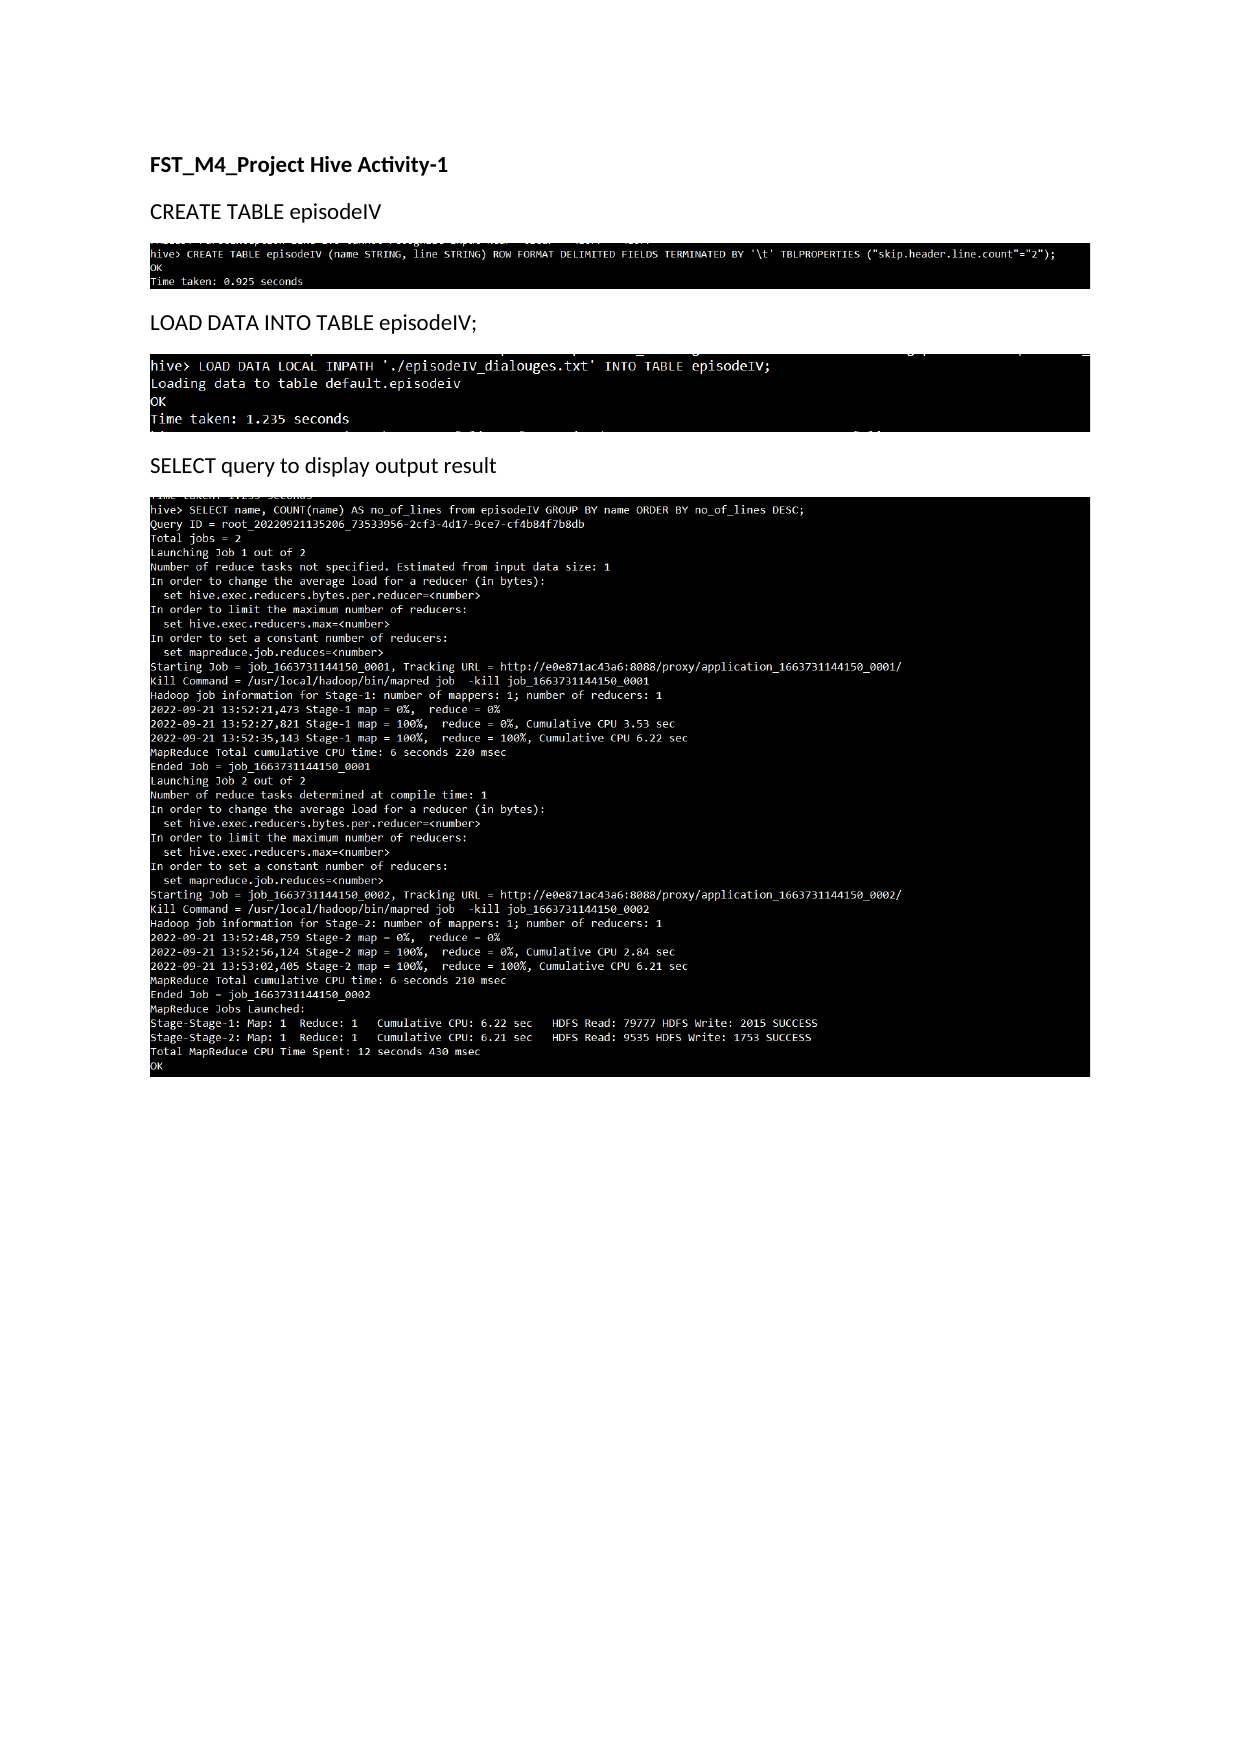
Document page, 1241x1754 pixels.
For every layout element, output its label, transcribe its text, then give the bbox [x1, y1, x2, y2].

text LOAD DATA INTO TABLE episodeIV; [150, 308, 1090, 336]
text CREATE TABLE episodeIV [150, 197, 1090, 225]
picture [150, 243, 1091, 289]
picture [150, 497, 1091, 1077]
picture [150, 354, 1091, 432]
text SELECT query to display output result [150, 451, 1090, 479]
text FST_M4_Project Hive Activity-1 [150, 150, 1090, 178]
